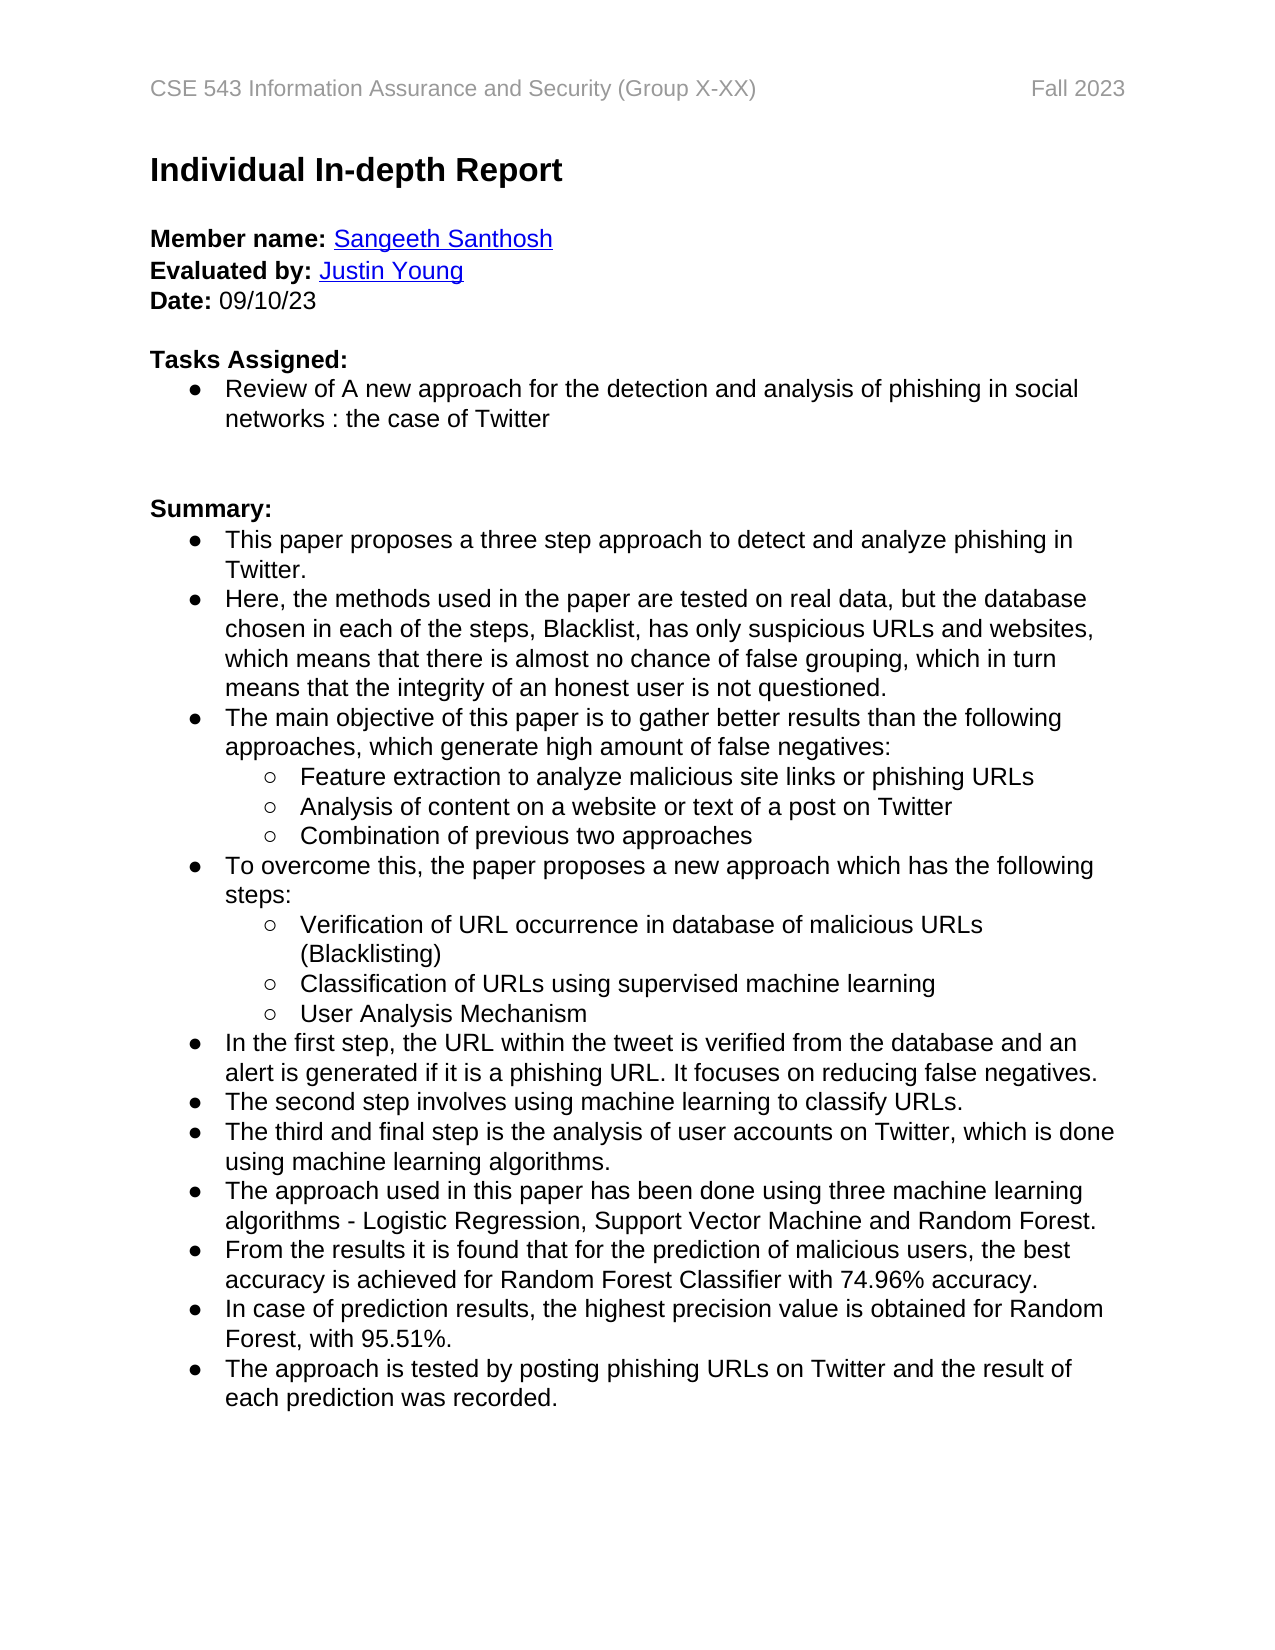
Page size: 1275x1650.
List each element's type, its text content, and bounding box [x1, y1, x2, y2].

list Combination of previous two approaches [262, 821, 1123, 850]
list The second step involves using machine learning to classify URLs. [187, 1087, 1123, 1116]
text Member name: Sangeeth Santhosh [150, 224, 1123, 252]
list To overcome this, the paper proposes a new approach which has the following steps: [187, 851, 1123, 909]
list In case of prediction results, the highest precision value is obtained for Random Forest, with 95.51%. [187, 1294, 1123, 1353]
text Tasks Assigned: [149, 315, 1123, 373]
list Review of A new approach for the detection and analysis of phishing in social networks : the case of Twitter [187, 374, 1123, 433]
text Evaluated by: Justin Young [149, 256, 1123, 285]
list Feature extraction to analyze malicious site links or phishing URLs [262, 762, 1123, 791]
list This paper proposes a three step approach to detect and analyze phishing in Twitter. [187, 525, 1123, 583]
list Analysis of content on a website or text of a post on Twitter [262, 791, 1123, 820]
text Individual In-depth Report [150, 150, 1123, 188]
text Summary: [150, 463, 1123, 523]
list Verification of URL occurrence in database of malicious URLs (Blacklisting) [262, 910, 1123, 968]
list The approach is tested by posting phishing URLs on Twitter and the result of each prediction was recorded. [187, 1353, 1123, 1412]
list The approach used in this paper has been done using three machine learning algorithms - Logistic Regression, Support Vector Machine and Random Forest. [187, 1176, 1123, 1234]
text Date: 09/10/23 [149, 286, 1123, 314]
list Here, the methods used in the paper are tested on real data, but the database chosen in each of the steps, Blacklist, has only suspicious URLs and websites, which means that there is almost no chance of false grouping, which in turn means that the integrity of an honest user is not questioned. [187, 584, 1123, 702]
list From the results it is found that for the prediction of malicious users, the best accuracy is achieved for Random Forest Classifier with 74.96% accuracy. [187, 1235, 1123, 1293]
list Classification of URLs using supervised machine learning [262, 969, 1123, 998]
list In the first step, the URL within the tweet is verified from the database and an alert is generated if it is a phishing URL. It focuses on reducing false negatives. [187, 1028, 1123, 1086]
list The main objective of this paper is to gather better results than the following approaches, which generate high amount of false negatives: [187, 703, 1123, 761]
list The third and final step is the analysis of user accounts on Twitter, which is done using machine learning algorithms. [187, 1117, 1123, 1175]
list User Analysis Mechanism [262, 998, 1123, 1027]
